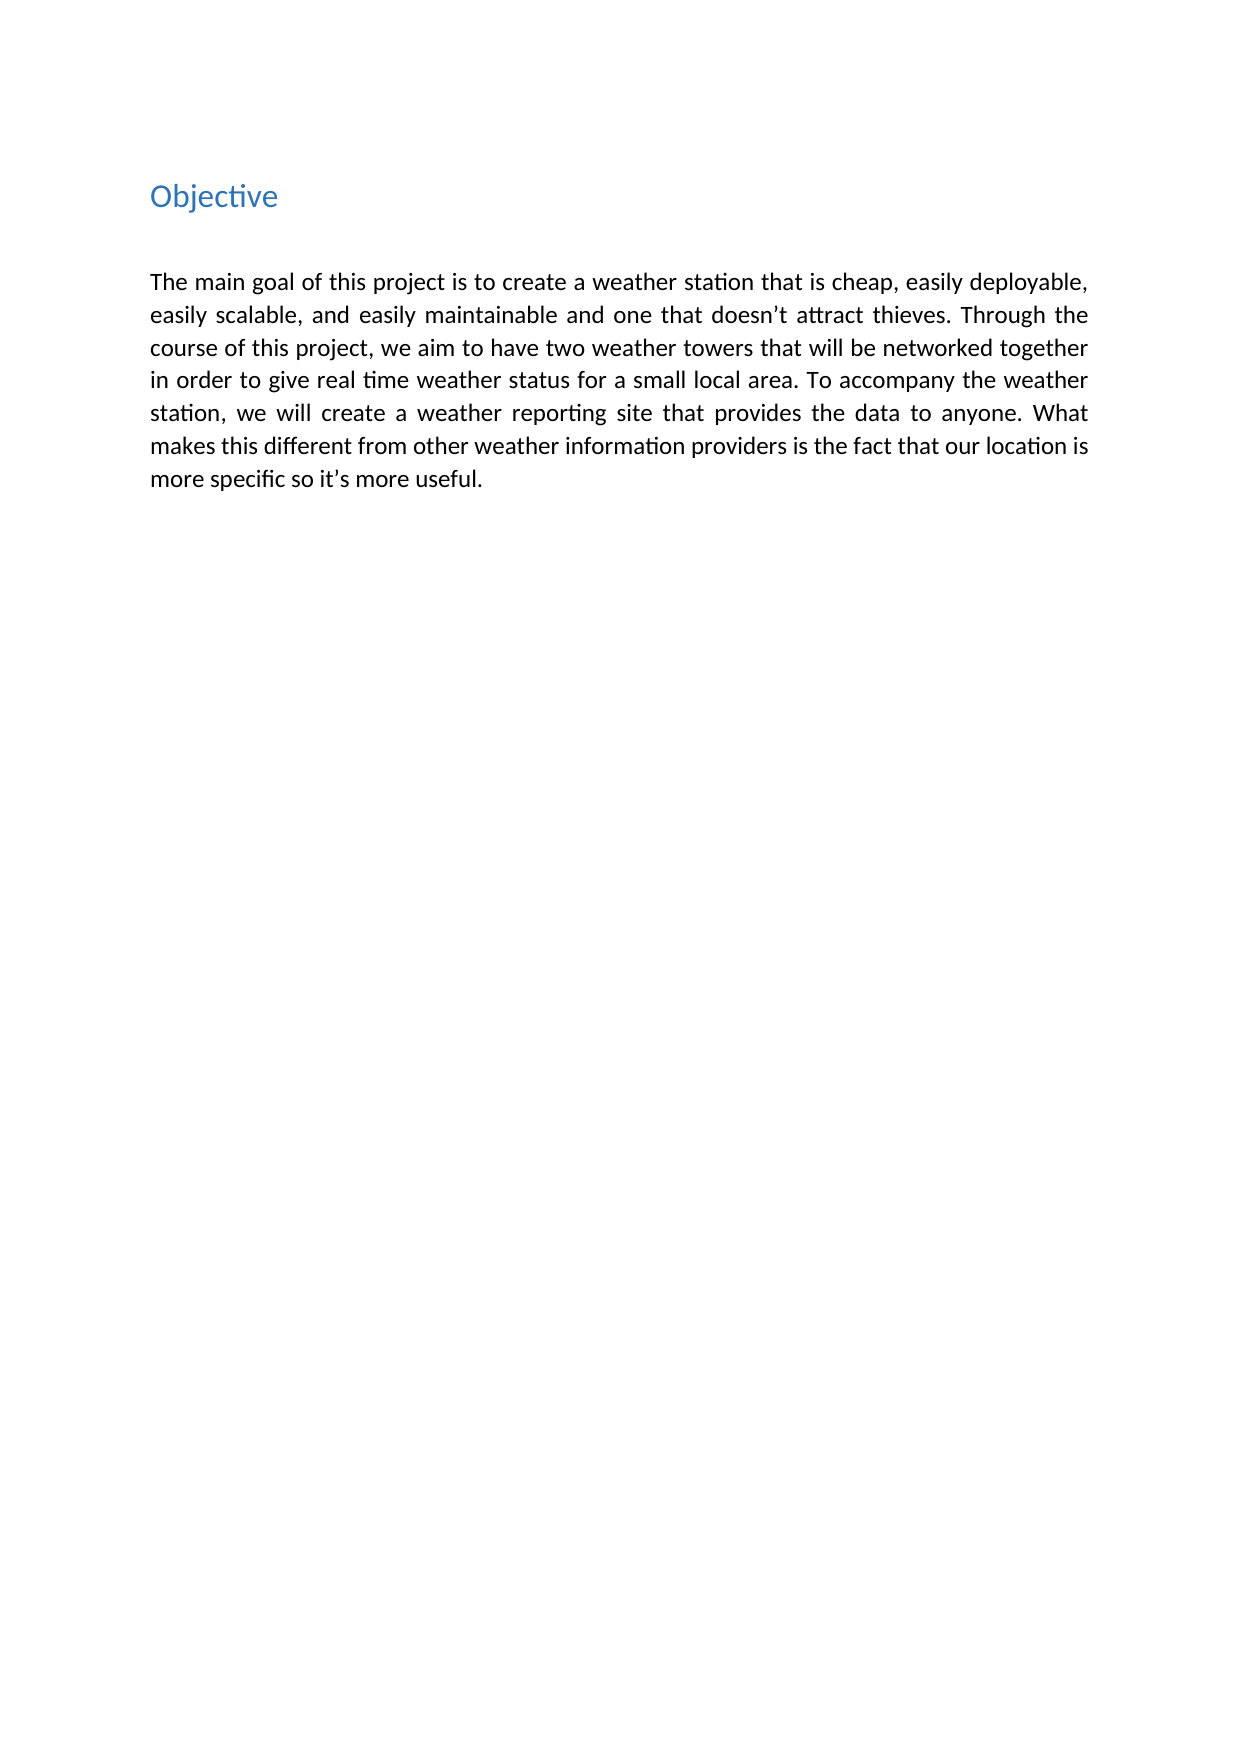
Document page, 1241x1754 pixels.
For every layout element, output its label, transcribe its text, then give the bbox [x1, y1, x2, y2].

text The main goal of this project is to create a weather station that is cheap, easily deployable, easily scalable, and easily maintainable and one that doesn’t attract thieves. Through the course of this project, we aim to have two weather towers that will be networked together in order to give real time weather status for a small local area. To accompany the weather station, we will create a weather reporting site that provides the data to anyone. What makes this different from other weather information providers is the fact that our location is more specific so it’s more useful. [150, 266, 1090, 494]
subtitle Objective [150, 175, 1090, 216]
